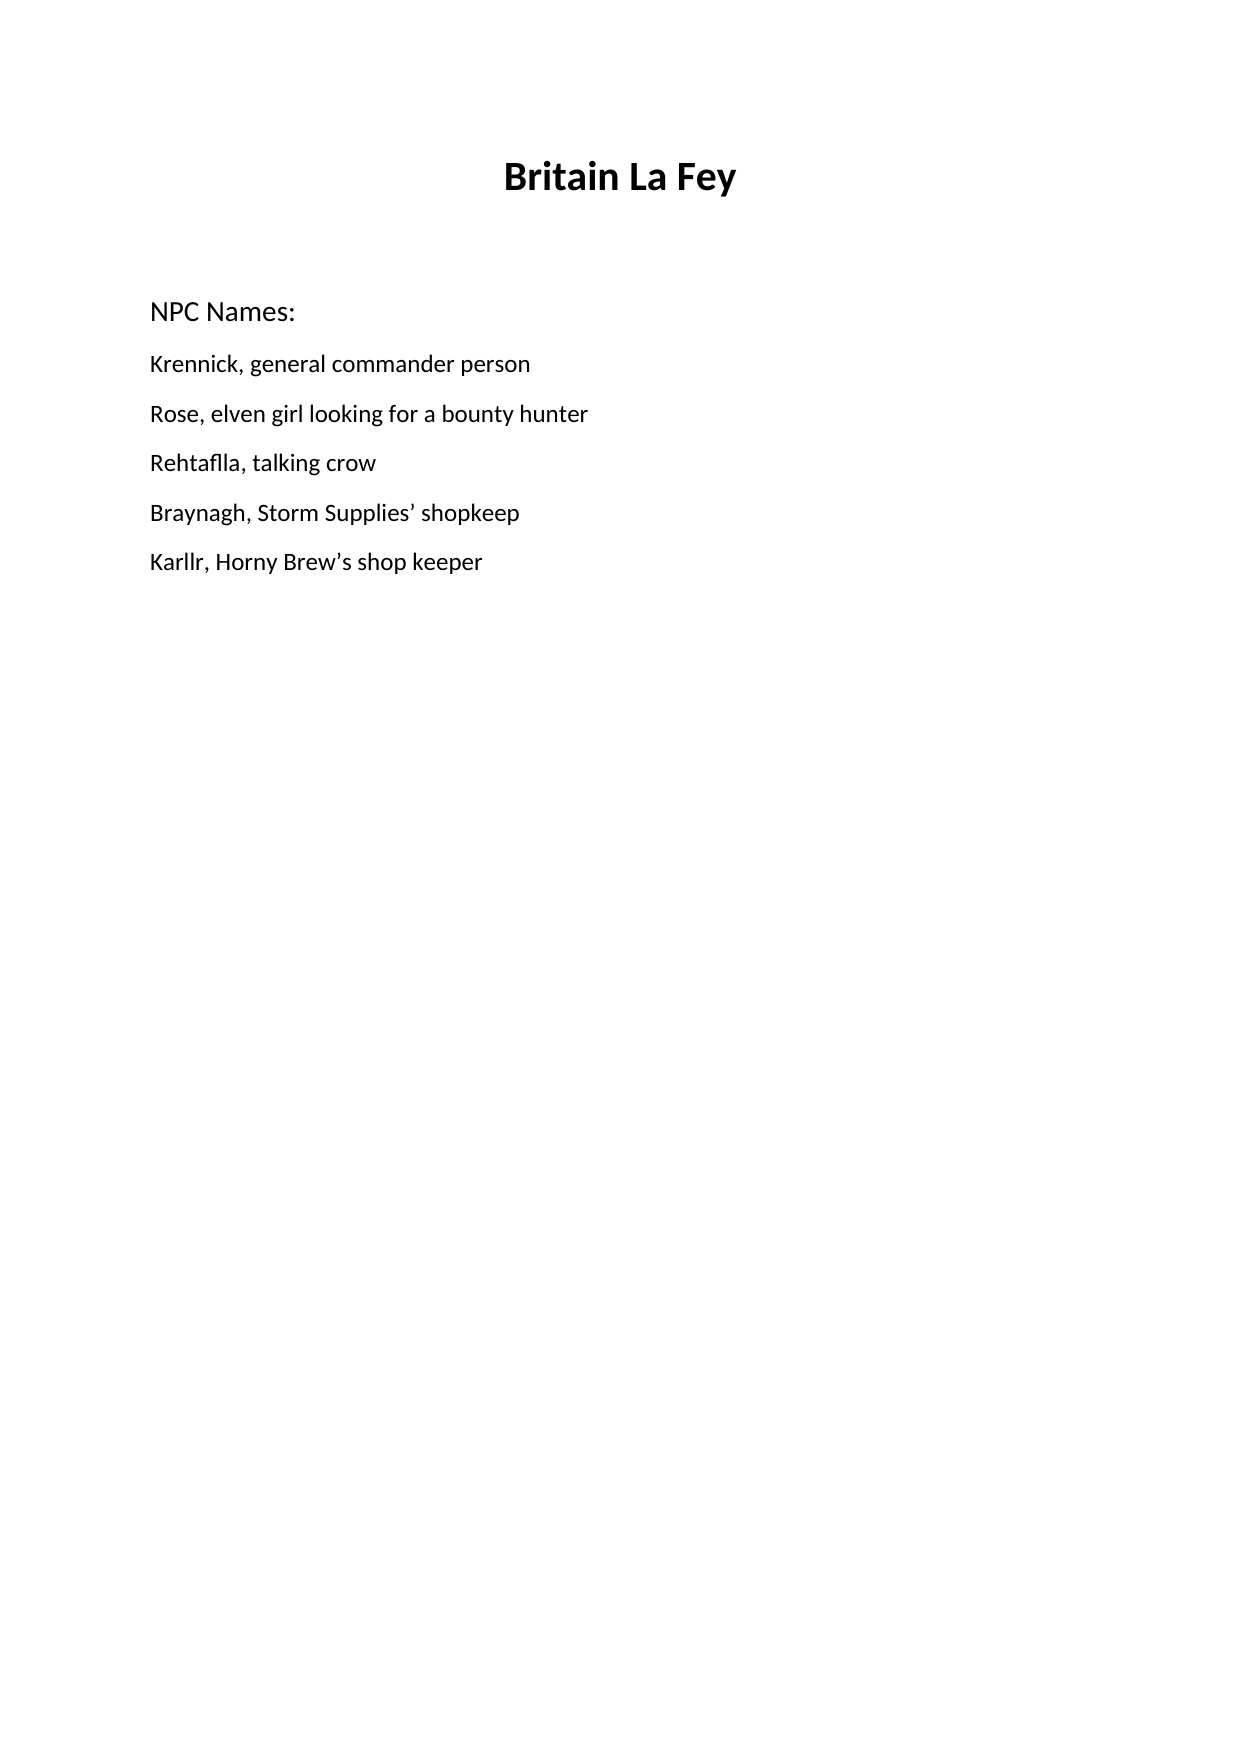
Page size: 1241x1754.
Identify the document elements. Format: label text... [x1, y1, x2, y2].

text Krennick, general commander person [150, 348, 1090, 379]
text Braynagh, Storm Supplies’ shopkeep [150, 497, 1090, 527]
text Rose, elven girl looking for a bounty hunter [150, 398, 1090, 428]
text Karllr, Horny Brew’s shop keeper [150, 547, 1090, 577]
text Rehtaflla, talking crow [150, 447, 1090, 478]
text NPC Names: [150, 293, 1090, 329]
text Britain La Fey [150, 150, 1090, 201]
